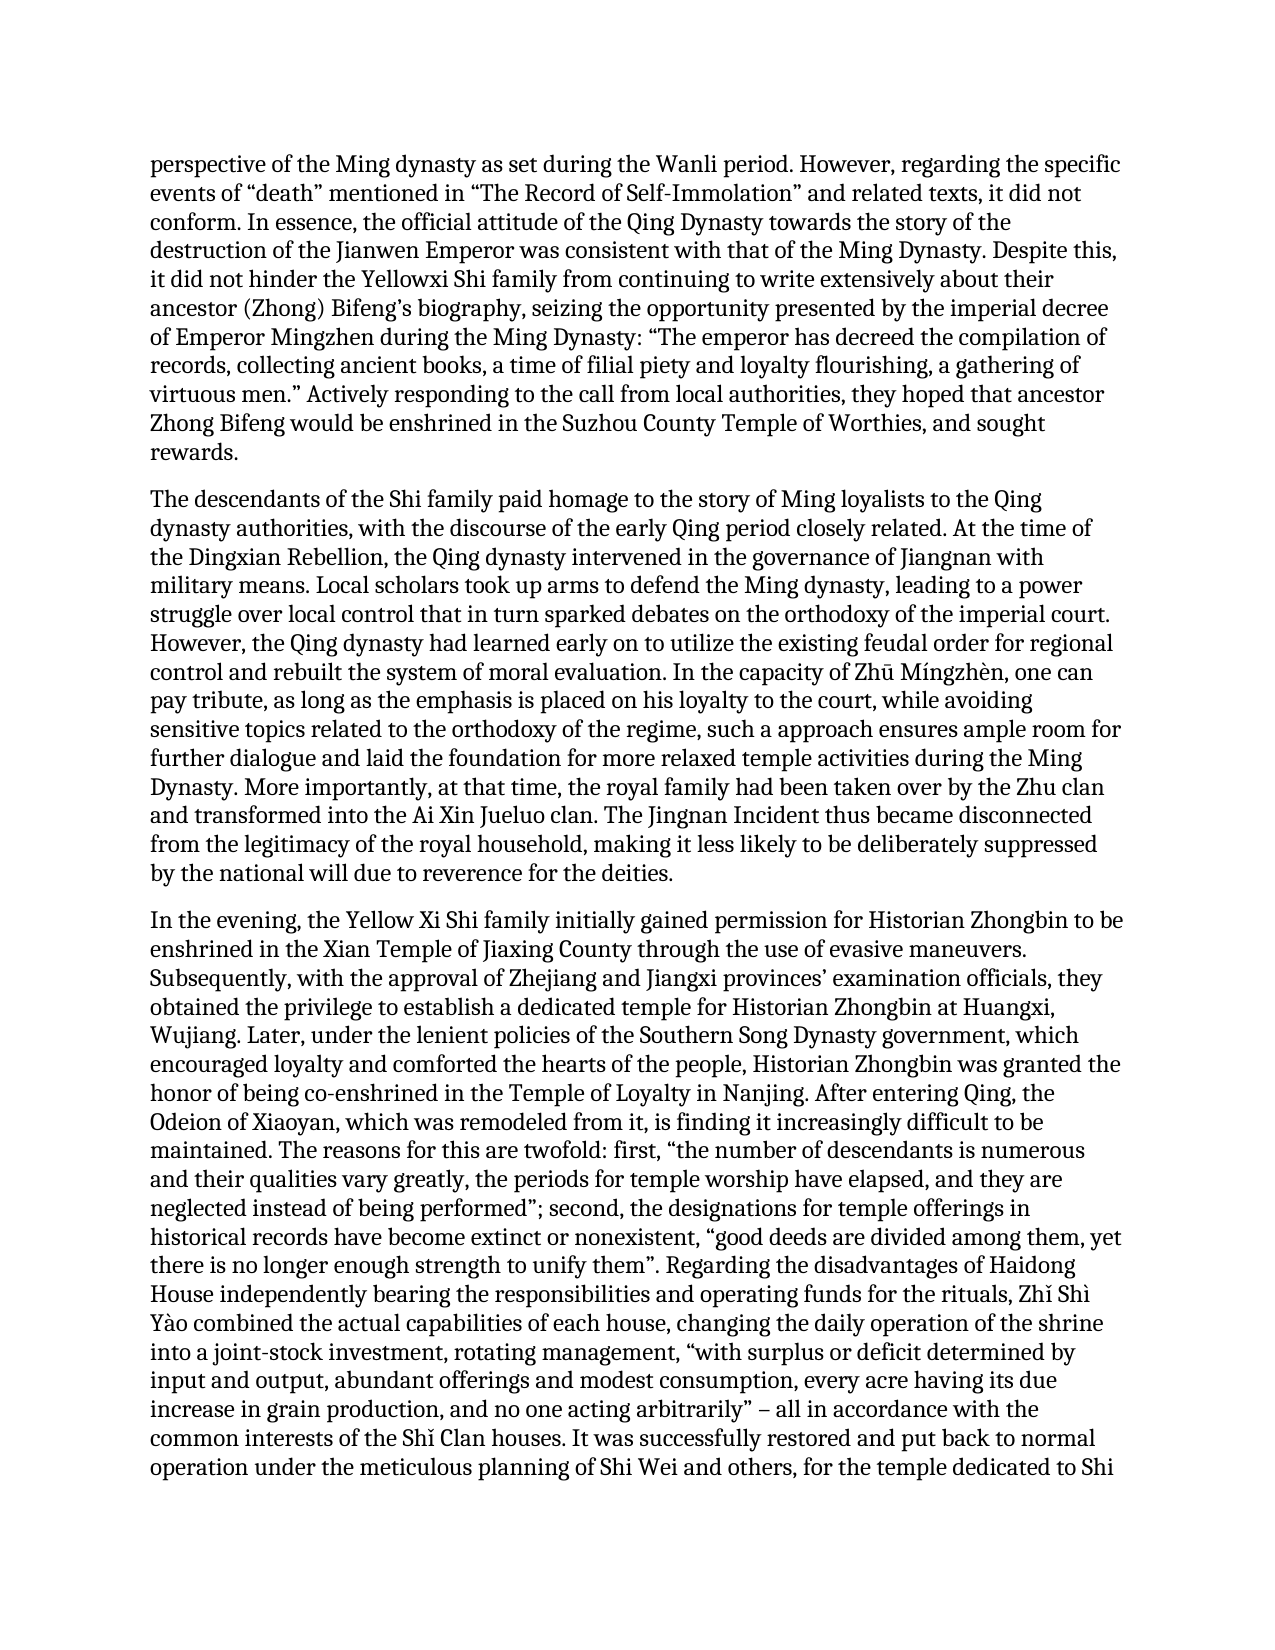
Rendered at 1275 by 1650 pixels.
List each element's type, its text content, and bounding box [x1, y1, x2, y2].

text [150, 150, 1125, 466]
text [150, 906, 1125, 1481]
text The descendants of the Shi family paid homage to the story of Ming loyalists to the Qing dynasty authorities, with the discourse of the early Qing period closely related. At the time of the Dingxian Rebellion, the Qing dynasty intervened in the governance of Jiangnan with military means. Local scholars took up arms to defend the Ming dynasty, leading to a power struggle over local control that in turn sparked debates on the orthodoxy of the imperial court. However, the Qing dynasty had learned early on to utilize the existing feudal order for regional control and rebuilt the system of moral evaluation. In the capacity of Zhū Míngzhèn, one can pay tribute, as long as the emphasis is placed on his loyalty to the court, while avoiding sensitive topics related to the orthodoxy of the regime, such a approach ensures ample room for further dialogue and laid the foundation for more relaxed temple activities during the Ming Dynasty. More importantly, at that time, the royal family had been taken over by the Zhu clan and transformed into the Ai Xin Jueluo clan. The Jingnan Incident thus became disconnected from the legitimacy of the royal household, making it less likely to be deliberately suppressed by the national will due to reverence for the deities. [150, 485, 1125, 887]
